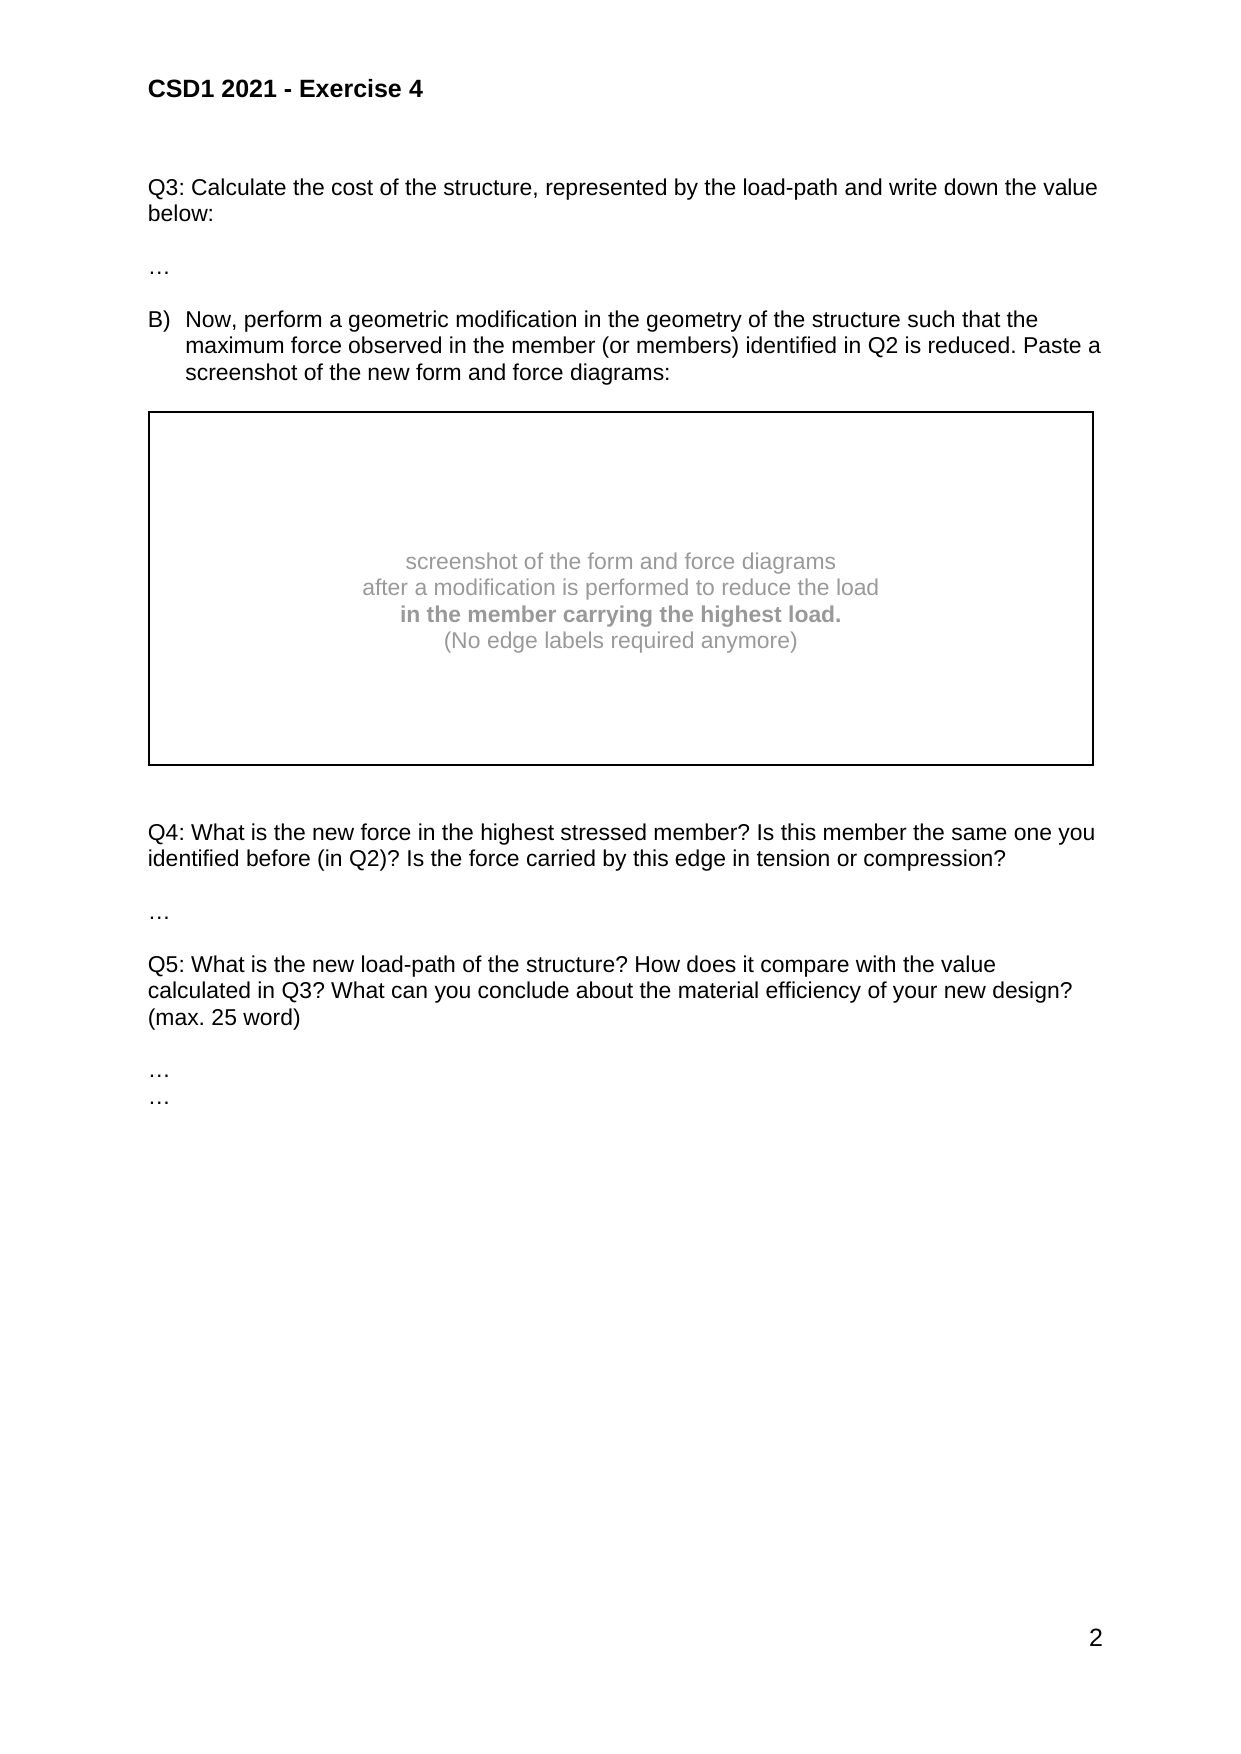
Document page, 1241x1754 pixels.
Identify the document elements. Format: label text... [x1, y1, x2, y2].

text … [148, 898, 1103, 924]
text … [148, 1083, 1103, 1109]
table_header screenshot of the form and force diagrams after a modification is performed to reduce the load in the member carrying the highest load. (No edge labels required anymore) [150, 413, 1092, 764]
text … [148, 253, 1103, 279]
text … [148, 1056, 1103, 1083]
list Now, perform a geometric modification in the geometry of the structure such that the maximum force observed in the member (or members) identified in Q2 is reduced. Paste a screenshot of the new form and force diagrams: [148, 306, 1103, 385]
text Q4: What is the new force in the highest stressed member? Is this member the same one you identified before (in Q2)? Is the force carried by this edge in tension or compression? [148, 819, 1103, 872]
text Q3: Calculate the cost of the structure, represented by the load-path and write down the value below: [148, 174, 1103, 227]
text Q5: What is the new load-path of the structure? How does it compare with the value calculated in Q3? What can you conclude about the material efficiency of your new design? (max. 25 word) [148, 951, 1103, 1030]
